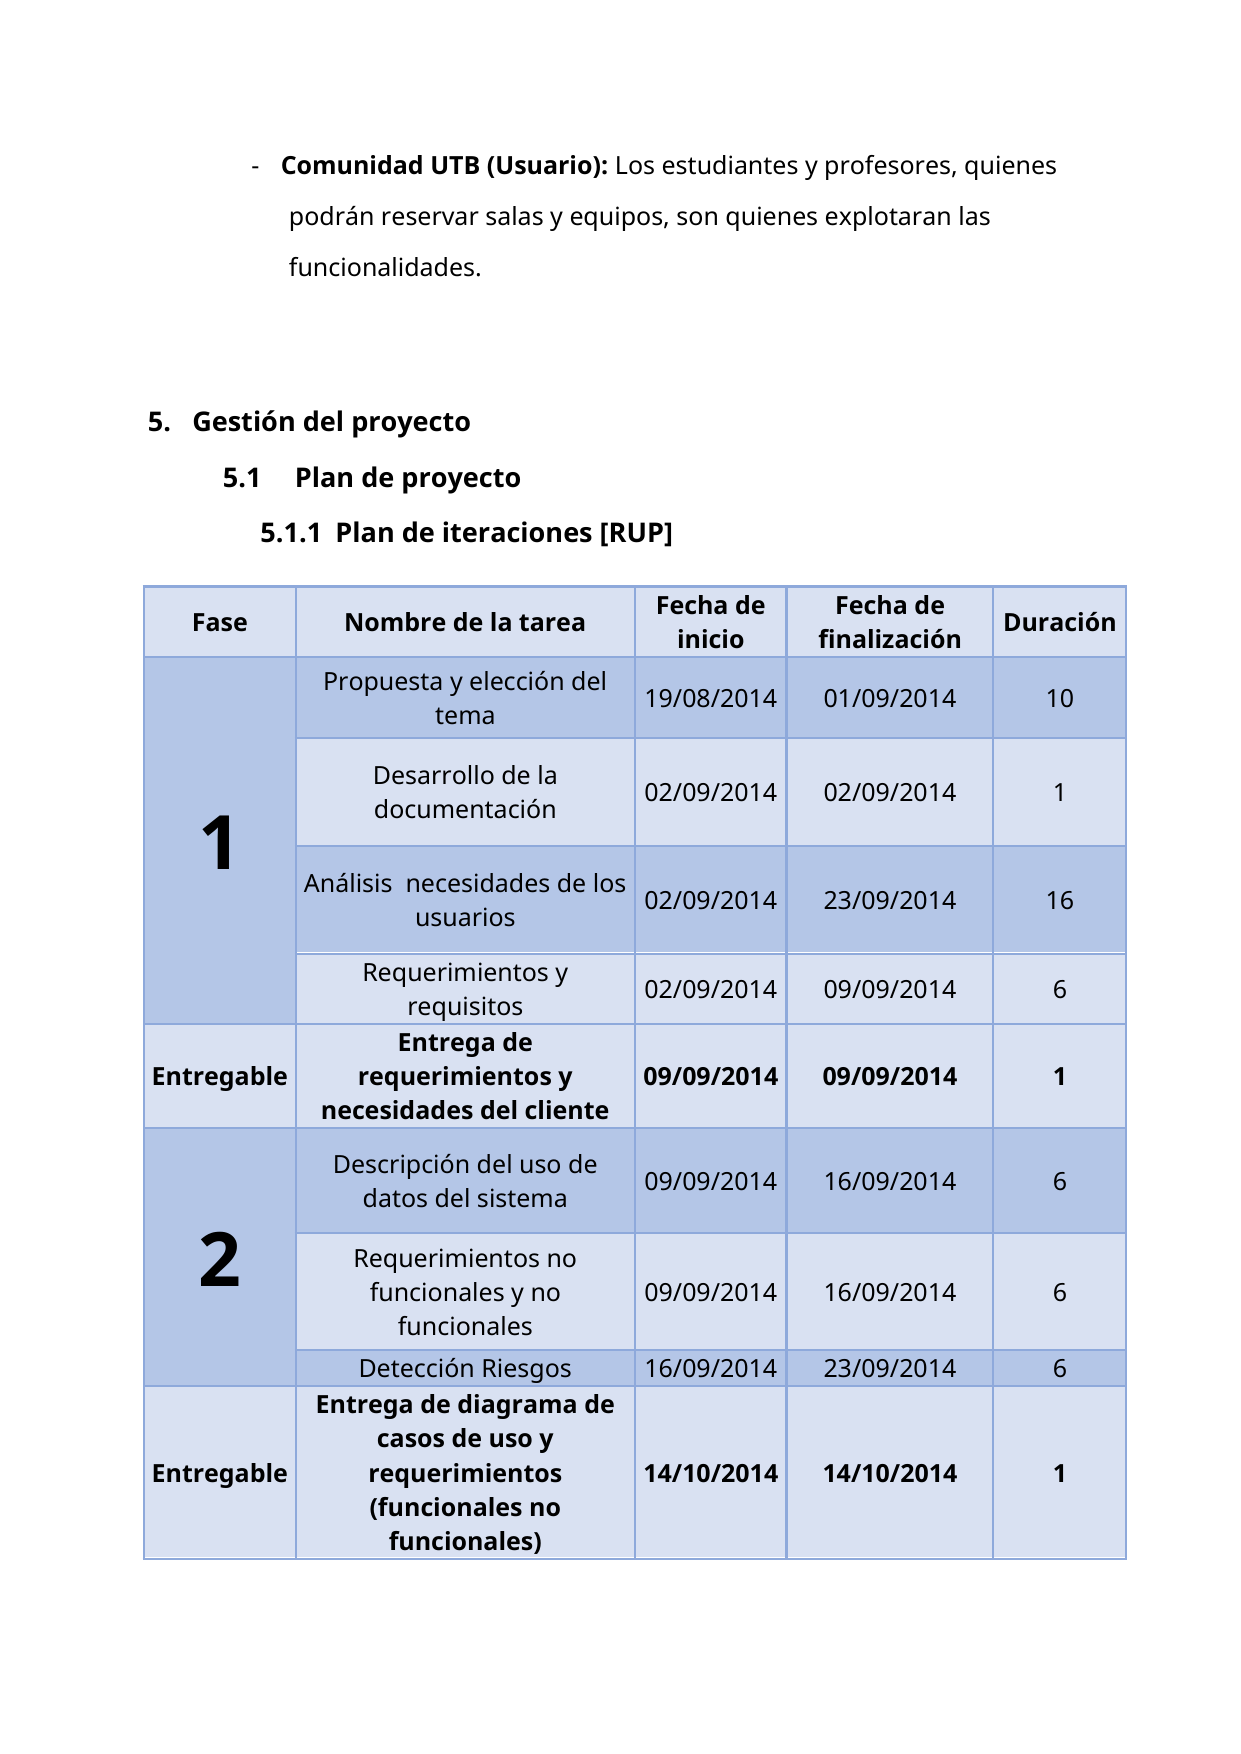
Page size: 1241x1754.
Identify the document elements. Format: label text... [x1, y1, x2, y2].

table_cell 19/08/2014 [636, 658, 785, 737]
table_cell 1 [994, 1025, 1125, 1127]
table_cell Análisis necesidades de los usuarios [297, 847, 634, 952]
table_cell 10 [994, 658, 1125, 737]
table_cell 02/09/2014 [788, 739, 992, 845]
table_header Fecha de finalización [788, 588, 992, 656]
table_cell Descripción del uso de datos del sistema [297, 1129, 634, 1232]
table_cell 02/09/2014 [636, 955, 785, 1023]
table_cell 02/09/2014 [636, 739, 785, 845]
table_cell 6 [994, 1129, 1125, 1232]
list Plan de proyecto [223, 458, 1122, 495]
table_cell 02/09/2014 [636, 847, 785, 952]
table_cell 09/09/2014 [636, 1025, 785, 1127]
table_cell Propuesta y elección del tema [297, 658, 634, 737]
table_cell 16/09/2014 [636, 1351, 785, 1385]
table_cell 09/09/2014 [788, 955, 992, 1023]
table_cell Detección Riesgos [297, 1351, 634, 1385]
table_header Fecha de inicio [636, 588, 785, 656]
table_cell 09/09/2014 [636, 1129, 785, 1232]
table_cell Desarrollo de la documentación [297, 739, 634, 845]
table_cell 01/09/2014 [788, 658, 992, 737]
table_cell Entrega de requerimientos y necesidades del cliente [297, 1025, 634, 1127]
table_cell 6 [994, 1351, 1125, 1385]
table_cell Entrega de diagrama de casos de uso y requerimientos (funcionales no funcionales) [297, 1387, 634, 1557]
table_cell 6 [994, 1234, 1125, 1349]
list Comunidad UTB (Usuario): Los estudiantes y profesores, quienes podrán reservar salas y equipos, son quienes explotaran las funcionalidades. [251, 148, 1122, 284]
table_cell 1 [994, 1387, 1125, 1557]
table_cell Entregable [145, 1387, 295, 1557]
table_header Fase [145, 588, 295, 656]
list Gestión del proyecto [148, 403, 1122, 440]
table_cell 14/10/2014 [788, 1387, 992, 1557]
table_cell 23/09/2014 [788, 847, 992, 952]
list Plan de iteraciones [RUP] [260, 513, 1122, 550]
table_header Nombre de la tarea [297, 588, 634, 656]
table_cell 6 [994, 955, 1125, 1023]
table_cell 14/10/2014 [636, 1387, 785, 1557]
table_cell 09/09/2014 [788, 1025, 992, 1127]
table_cell 2 [145, 1129, 295, 1385]
table_cell Requerimientos y requisitos [297, 955, 634, 1023]
table_cell 16 [994, 847, 1125, 952]
table_cell 09/09/2014 [636, 1234, 785, 1349]
table_cell 1 [994, 739, 1125, 845]
table_cell 16/09/2014 [788, 1234, 992, 1349]
table_cell 23/09/2014 [788, 1351, 992, 1385]
table_cell 1 [145, 658, 295, 1023]
table_cell Requerimientos no funcionales y no funcionales [297, 1234, 634, 1349]
table_cell 16/09/2014 [788, 1129, 992, 1232]
table_cell Entregable [145, 1025, 295, 1127]
table_header Duración [994, 588, 1125, 656]
